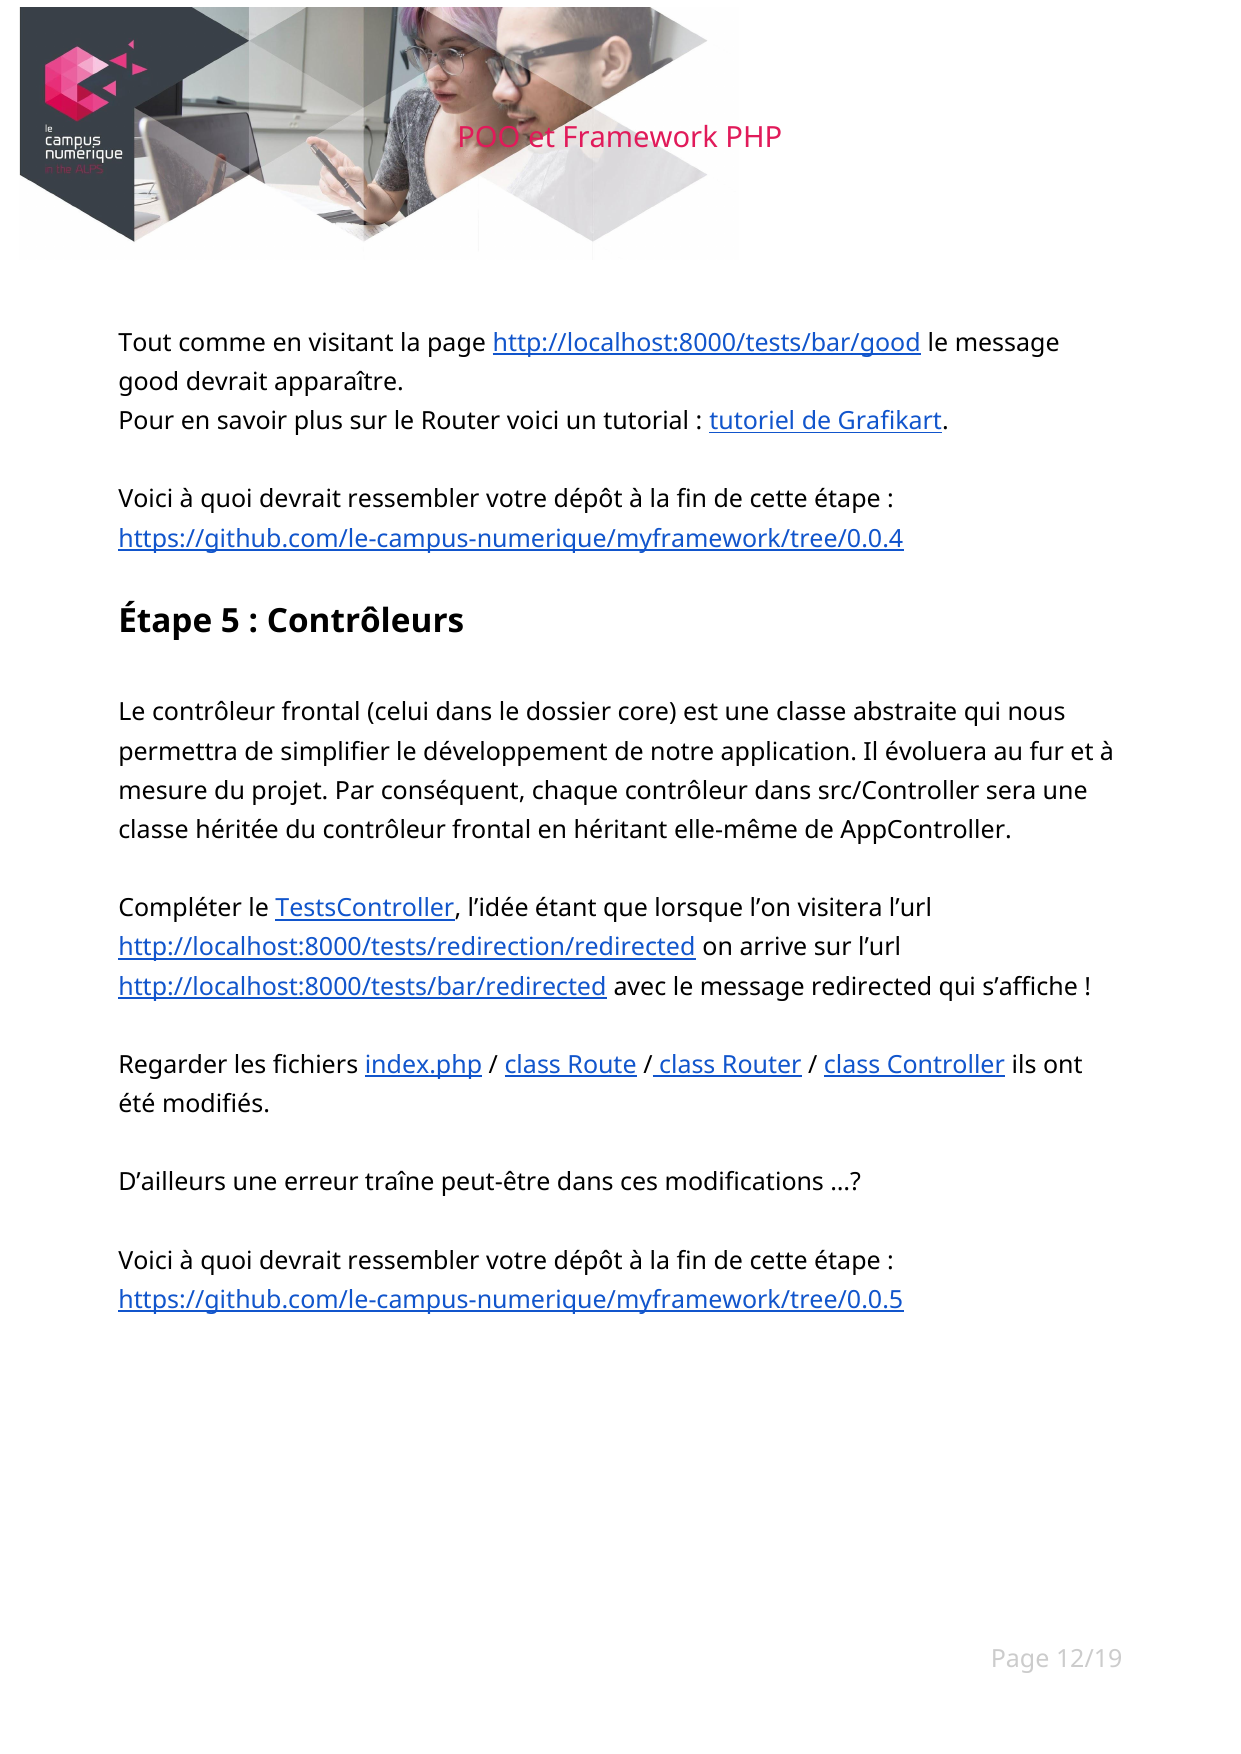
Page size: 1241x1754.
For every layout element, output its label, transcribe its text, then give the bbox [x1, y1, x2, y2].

text Le contrôleur frontal (celui dans le dossier core) est une classe abstraite qui nous permettra de simplifier le développement de notre application. Il évoluera au fur et à mesure du projet. Par conséquent, chaque contrôleur dans src/Controller sera une classe héritée du contrôleur frontal en héritant elle-même de AppController. [118, 694, 1122, 885]
text Pour en savoir plus sur le Router voici un tutorial : tutoriel de Grafikart. [118, 403, 1122, 437]
text Tout comme en visitant la page http://localhost:8000/tests/bar/good le message good devrait apparaître. [118, 324, 1122, 398]
picture [19, 7, 739, 260]
text D’ailleurs une erreur traîne peut-être dans ces modifications …? [118, 1164, 1122, 1198]
text Voici à quoi devrait ressembler votre dépôt à la fin de cette étape : https://github.com/le-campus-numerique/myframework/tree/0.0.4 [118, 481, 1122, 554]
text Voici à quoi devrait ressembler votre dépôt à la fin de cette étape : https://github.com/le-campus-numerique/myframework/tree/0.0.5 [118, 1242, 1122, 1316]
subtitle Étape 5 : Contrôleurs [118, 597, 1122, 642]
picture [730, 128, 738, 137]
text Regarder les fichiers index.php / class Route / class Router / class Controller ils ont été modifiés. [118, 1047, 1122, 1120]
text Compléter le TestsController, l’idée étant que lorsque l’on visitera l’url http://localhost:8000/tests/redirection/redirected on arrive sur l’url http://localhost:8000/tests/bar/redirected avec le message redirected qui s’affiche ! [118, 890, 1122, 1002]
